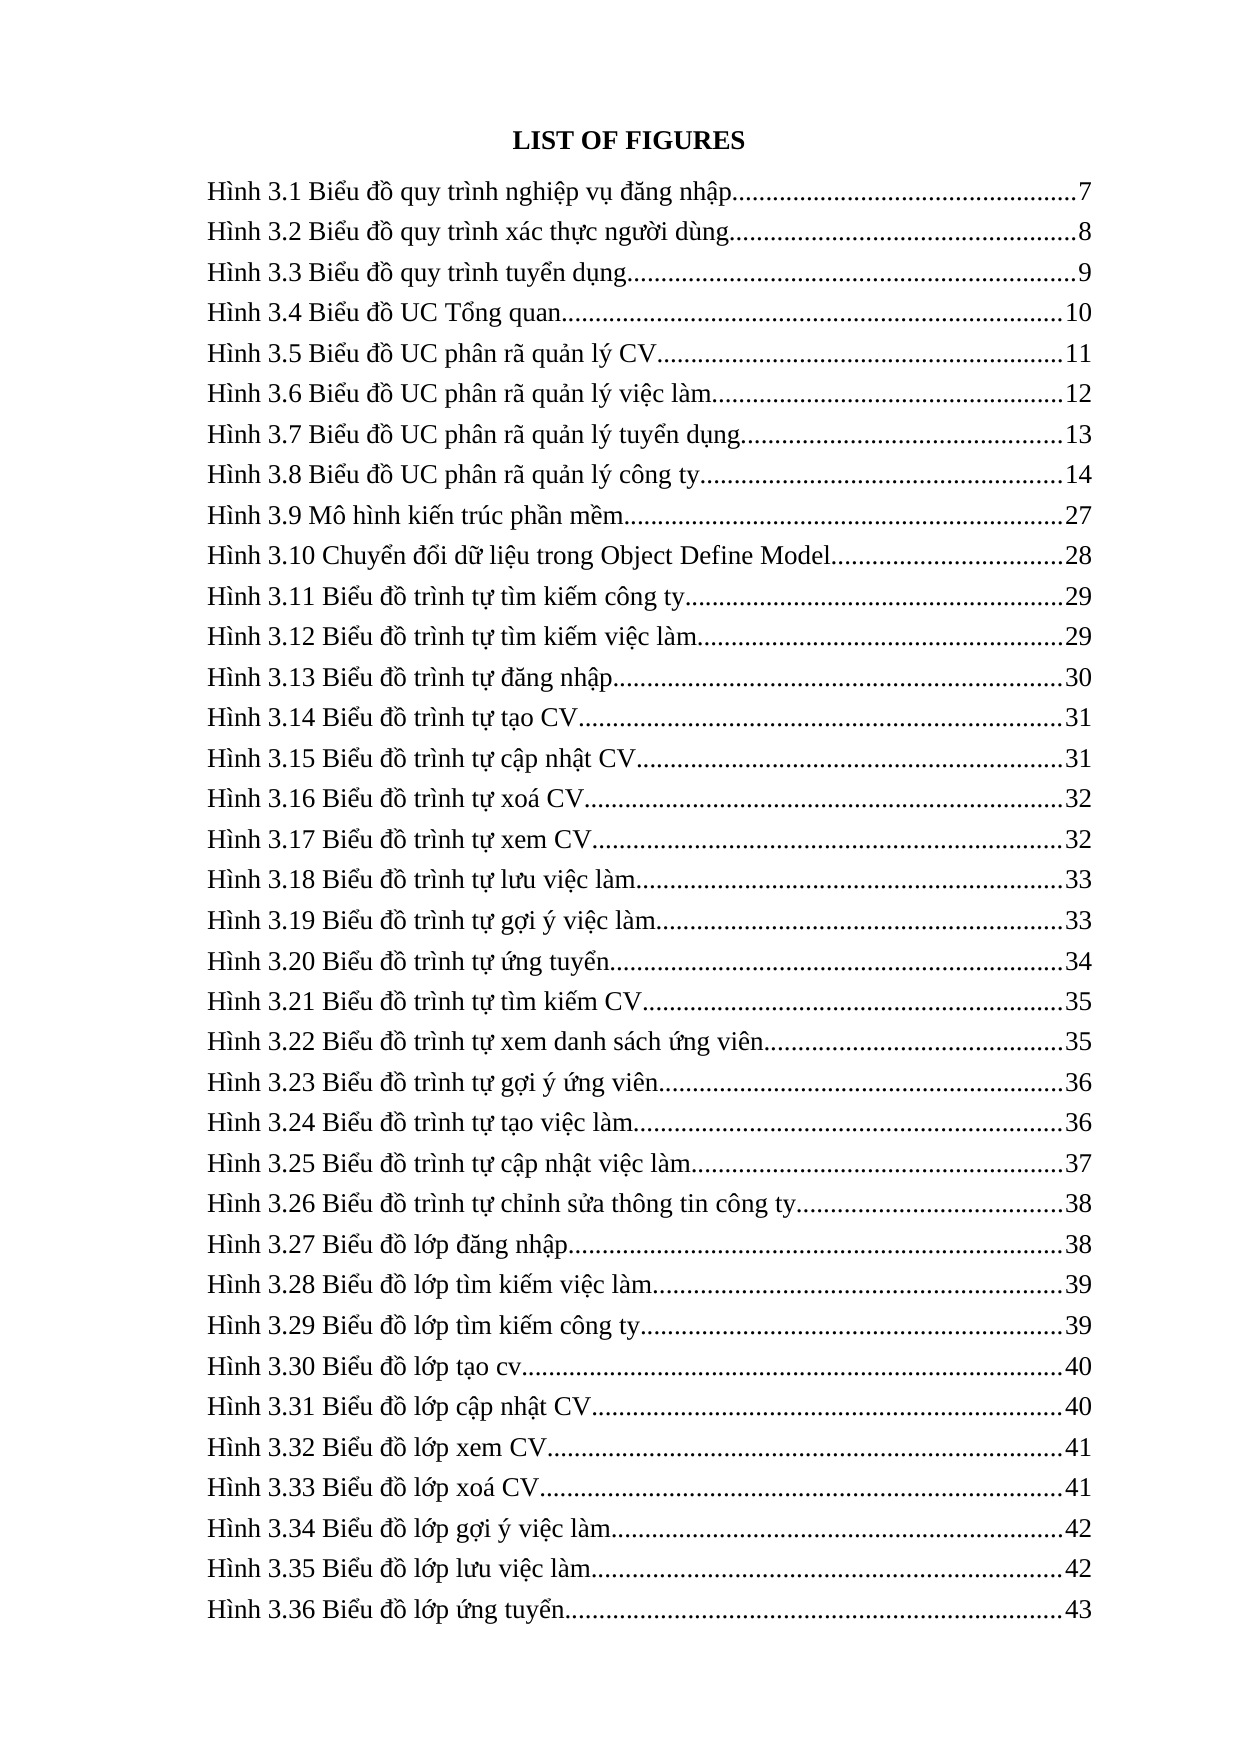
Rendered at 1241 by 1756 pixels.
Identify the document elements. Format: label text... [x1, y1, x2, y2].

text Hình 3.8 Biểu đồ UC phân rã quản lý công ty 14 [207, 458, 1196, 489]
text Hình 3.5 Biểu đồ UC phân rã quản lý CV 11 [207, 337, 1196, 368]
text Hình 3.26 Biểu đồ trình tự chỉnh sửa thông tin công ty 38 [207, 1188, 1196, 1219]
text Hình 3.3 Biểu đồ quy trình tuyển dụng 9 [207, 256, 1196, 287]
text Hình 3.7 Biểu đồ UC phân rã quản lý tuyển dụng 13 [207, 418, 1196, 449]
text LIST OF FIGURES [512, 124, 1196, 155]
text Hình 3.32 Biểu đồ lớp xem CV 41 [207, 1431, 1196, 1462]
text Hình 3.34 Biểu đồ lớp gợi ý việc làm 42 [207, 1512, 1196, 1543]
text Hình 3.9 Mô hình kiến trúc phần mềm 27 [207, 499, 1196, 530]
text Hình 3.2 Biểu đồ quy trình xác thực người dùng 8 [207, 215, 1196, 247]
text Hình 3.4 Biểu đồ UC Tổng quan 10 [207, 296, 1196, 327]
text Hình 3.1 Biểu đồ quy trình nghiệp vụ đăng nhập 7 [207, 175, 1196, 206]
text Hình 3.23 Biểu đồ trình tự gợi ý ứng viên 36 [207, 1066, 1196, 1097]
text Hình 3.12 Biểu đồ trình tự tìm kiếm việc làm 29 [207, 621, 1196, 652]
text Hình 3.14 Biểu đồ trình tự tạo CV 31 [207, 701, 1196, 733]
text Hình 3.13 Biểu đồ trình tự đăng nhập 30 [207, 661, 1196, 692]
text Hình 3.25 Biểu đồ trình tự cập nhật việc làm 37 [207, 1147, 1196, 1178]
text Hình 3.20 Biểu đồ trình tự ứng tuyển 34 [207, 944, 1196, 976]
text Hình 3.19 Biểu đồ trình tự gợi ý việc làm 33 [207, 904, 1196, 935]
text Hình 3.27 Biểu đồ lớp đăng nhập 38 [207, 1228, 1196, 1259]
text Hình 3.18 Biểu đồ trình tự lưu việc làm 33 [207, 863, 1196, 895]
text Hình 3.16 Biểu đồ trình tự xoá CV 32 [207, 782, 1196, 814]
text Hình 3.28 Biểu đồ lớp tìm kiếm việc làm 39 [207, 1269, 1196, 1300]
text Hình 3.30 Biểu đồ lớp tạo cv 40 [207, 1350, 1196, 1381]
text Hình 3.17 Biểu đồ trình tự xem CV 32 [207, 823, 1196, 854]
text Hình 3.11 Biểu đồ trình tự tìm kiếm công ty 29 [207, 580, 1196, 611]
text Hình 3.6 Biểu đồ UC phân rã quản lý việc làm 12 [207, 377, 1196, 408]
text Hình 3.29 Biểu đồ lớp tìm kiếm công ty 39 [207, 1309, 1196, 1340]
text Hình 3.24 Biểu đồ trình tự tạo việc làm 36 [207, 1107, 1196, 1138]
text Hình 3.36 Biểu đồ lớp ứng tuyển 43 [207, 1593, 1196, 1624]
text Hình 3.33 Biểu đồ lớp xoá CV 41 [207, 1471, 1196, 1502]
text Hình 3.10 Chuyển đổi dữ liệu trong Object Define Model 28 [207, 539, 1196, 571]
text Hình 3.21 Biểu đồ trình tự tìm kiếm CV 35 [207, 985, 1196, 1016]
text Hình 3.35 Biểu đồ lớp lưu việc làm 42 [207, 1552, 1196, 1583]
text Hình 3.31 Biểu đồ lớp cập nhật CV 40 [207, 1390, 1196, 1422]
text Hình 3.22 Biểu đồ trình tự xem danh sách ứng viên 35 [207, 1026, 1196, 1057]
text Hình 3.15 Biểu đồ trình tự cập nhật CV 31 [207, 742, 1196, 773]
